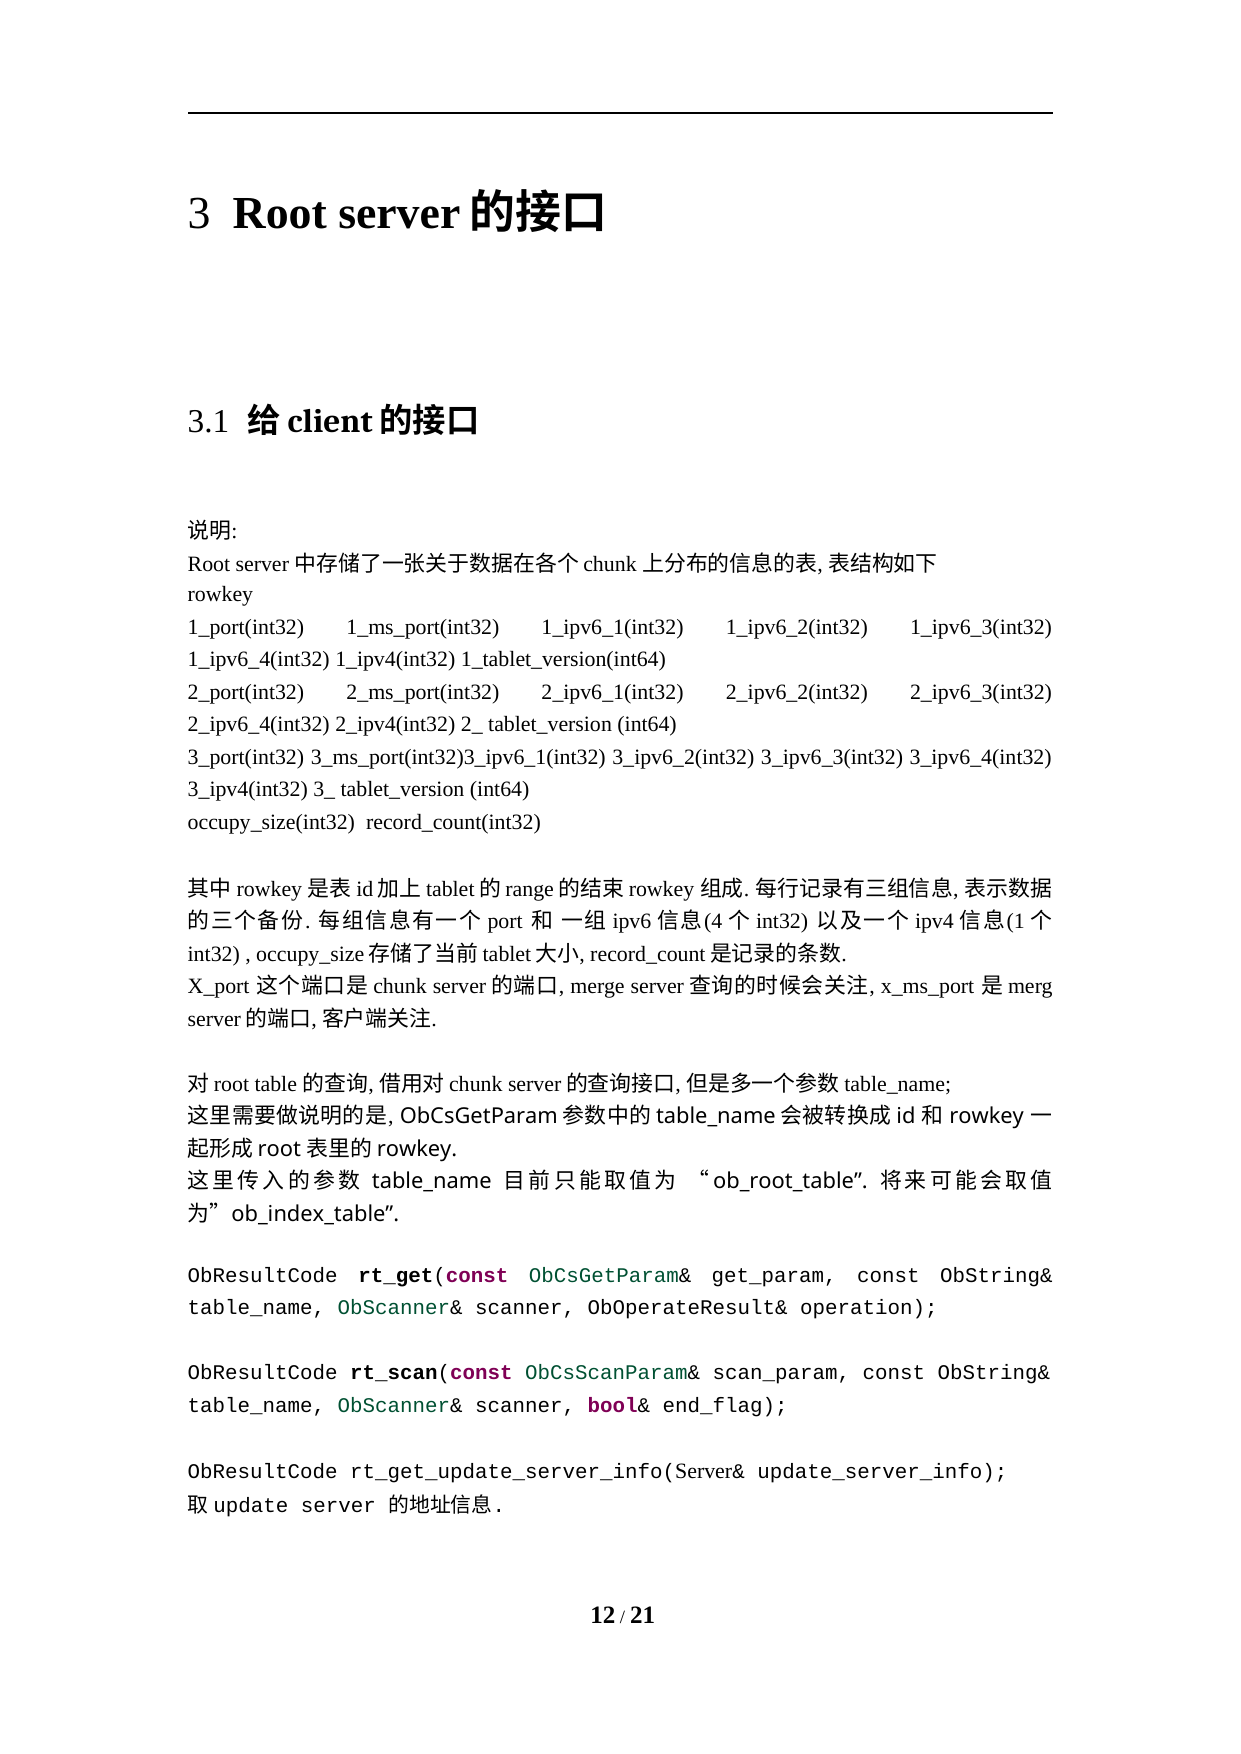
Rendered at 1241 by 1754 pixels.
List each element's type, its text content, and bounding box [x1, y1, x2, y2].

text rowkey [187, 578, 1053, 610]
text ObResultCode rt_get_update_server_info(Server& update_server_info); [187, 1455, 1053, 1488]
subtitle 给client的接口 [187, 386, 1053, 451]
text occupy_size(int32) record_count(int32) [187, 805, 1053, 838]
text 这里传入的参数 table_name 目前只能取值为 “ob_root_table”. 将来可能会取值为”ob_index_table”. [187, 1163, 1053, 1228]
text ObResultCode rt_get(const ObCsGetParam& get_param, const ObString& table_name, ObScanner& scanner, ObOperateResult& operation); [187, 1260, 1053, 1325]
text ObResultCode rt_scan(const ObCsScanParam& scan_param, const ObString& table_name, ObScanner& scanner, bool& end_flag); [187, 1358, 1053, 1423]
text 2_port(int32) 2_ms_port(int32) 2_ipv6_1(int32) 2_ipv6_2(int32) 2_ipv6_3(int32) 2_ipv6_4(int32) 2_ipv4(int32) 2_ tablet_version (int64) [187, 675, 1053, 740]
text 其中 rowkey 是表id加上tablet的range的结束rowkey 组成. 每行记录有三组信息, 表示数据的三个备份. 每组信息有一个port 和 一组ipv6信息(4个int32) 以及一个ipv4信息(1个int32) , occupy_size存储了当前tablet大小, record_count是记录的条数. [187, 870, 1053, 968]
text 3_port(int32) 3_ms_port(int32)3_ipv6_1(int32) 3_ipv6_2(int32) 3_ipv6_3(int32) 3_ipv6_4(int32) 3_ipv4(int32) 3_ tablet_version (int64) [187, 740, 1053, 805]
subtitle Root server的接口 [187, 160, 1053, 258]
text X_port 这个端口是chunk server的端口, merge server查询的时候会关注, x_ms_port 是merg server的端口, 客户端关注. [187, 968, 1053, 1033]
text 取 update server 的地址信息. [187, 1488, 1053, 1520]
text 1_port(int32) 1_ms_port(int32) 1_ipv6_1(int32) 1_ipv6_2(int32) 1_ipv6_3(int32) 1_ipv6_4(int32) 1_ipv4(int32) 1_tablet_version(int64) [187, 610, 1053, 675]
text 对root table 的查询, 借用对chunk server的查询接口, 但是多一个参数 table_name; [187, 1065, 1053, 1098]
text 这里需要做说明的是, ObCsGetParam参数中的table_name会被转换成id 和 rowkey 一起形成root 表里的rowkey. [187, 1098, 1053, 1163]
text Root server 中存储了一张关于数据在各个chunk 上分布的信息的表, 表结构如下 [187, 545, 1053, 578]
text 说明: [187, 513, 1053, 545]
